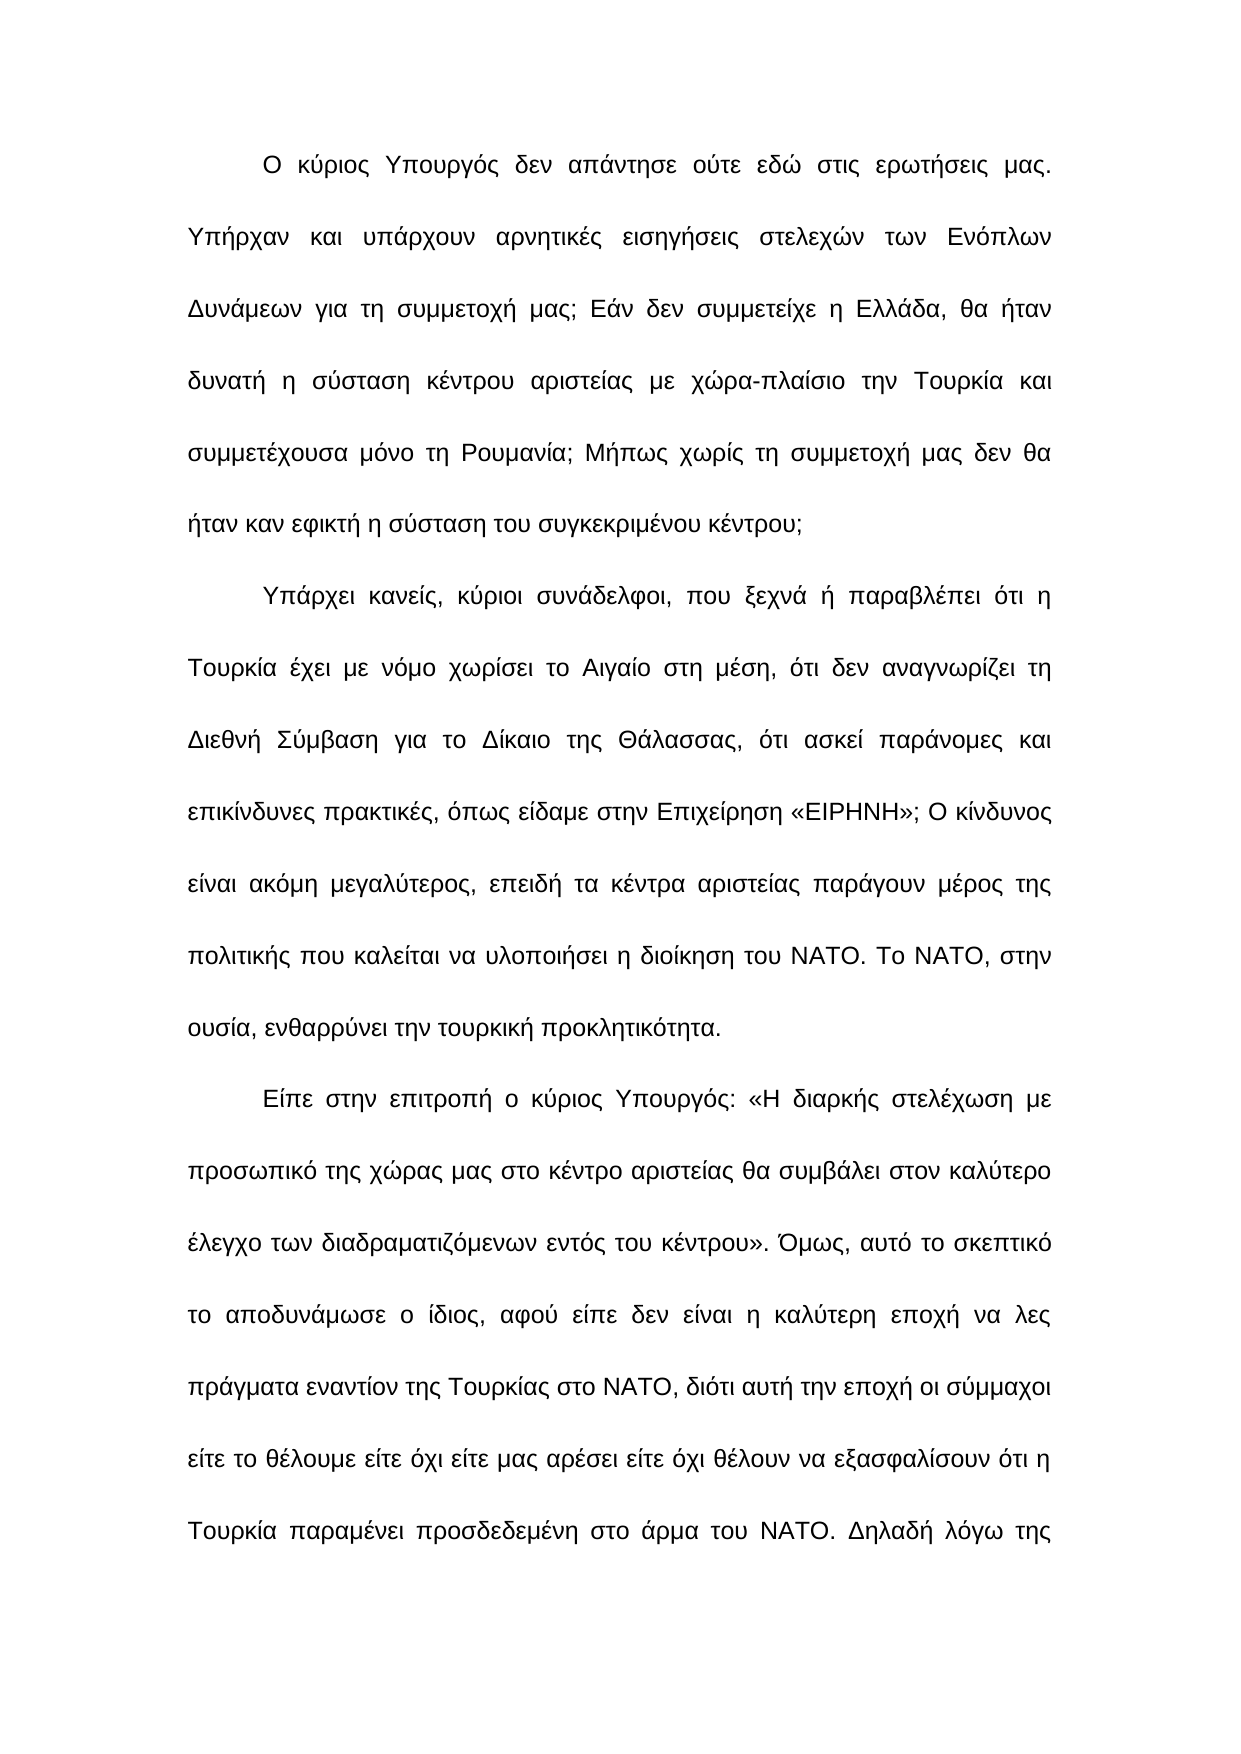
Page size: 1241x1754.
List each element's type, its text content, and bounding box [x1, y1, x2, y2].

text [187, 1084, 1053, 1544]
text Ο κύριος Υπουργός δεν απάντησε ούτε εδώ στις ερωτήσεις μας. Υπήρχαν και υπάρχουν αρνητικές εισηγήσεις στελεχών των Ενόπλων Δυνάμεων για τη συμμετοχή μας; Εάν δεν συμμετείχε η Ελλάδα, θα ήταν δυνατή η σύσταση κέντρου αριστείας με χώρα-πλαίσιο την Τουρκία και συμμετέχουσα μόνο τη Ρουμανία; Μήπως χωρίς τη συμμετοχή μας δεν θα ήταν καν εφικτή η σύσταση του συγκεκριμένου κέντρου; [187, 150, 1053, 538]
text Υπάρχει κανείς, κύριοι συνάδελφοι, που ξεχνά ή παραβλέπει ότι η Τουρκία έχει με νόμο χωρίσει το Αιγαίο στη μέση, ότι δεν αναγνωρίζει τη Διεθνή Σύμβαση για το Δίκαιο της Θάλασσας, ότι ασκεί παράνομες και επικίνδυνες πρακτικές, όπως είδαμε στην Επιχείρηση «ΕΙΡΗΝΗ»; Ο κίνδυνος είναι ακόμη μεγαλύτερος, επειδή τα κέντρα αριστείας παράγουν μέρος της πολιτικής που καλείται να υλοποιήσει η διοίκηση του ΝΑΤΟ. Το ΝΑΤΟ, στην ουσία, ενθαρρύνει την τουρκική προκλητικότητα. [187, 581, 1053, 1041]
